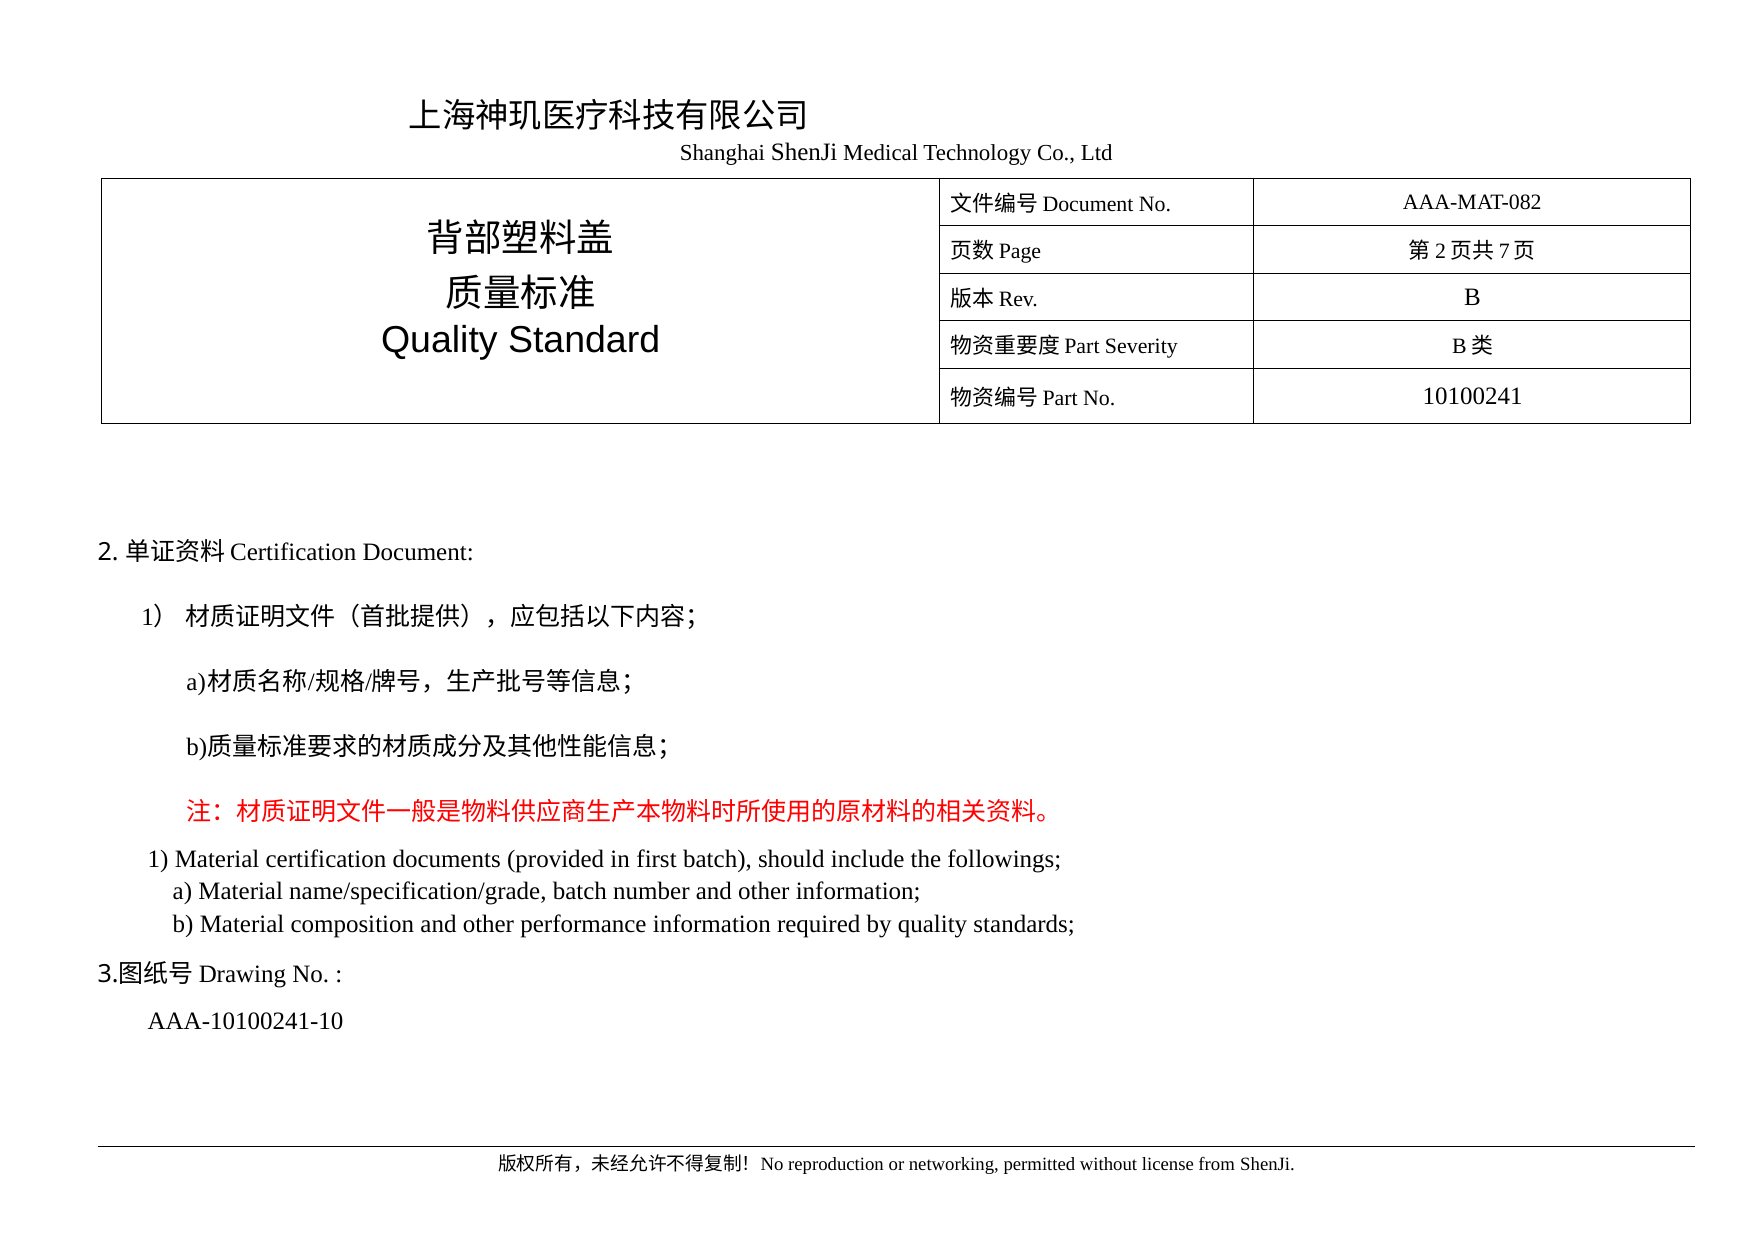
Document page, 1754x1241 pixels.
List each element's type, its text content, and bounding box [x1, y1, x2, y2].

list 质量标准要求的材质成分及其他性能信息； [186, 712, 1695, 777]
text b) Material composition and other performance information required by quality standards; [97, 907, 1695, 939]
list 材质名称/规格/牌号，生产批号等信息； [186, 647, 1695, 712]
text 注：材质证明文件一般是物料供应商生产本物料时所使用的原材料的相关资料。 [186, 777, 1695, 842]
text 3.图纸号Drawing No. : [97, 939, 1695, 1004]
list 材质证明文件（首批提供），应包括以下内容； [141, 582, 1695, 647]
text 2. 单证资料Certification Document: [97, 452, 1693, 582]
text AAA-10100241-10 [97, 1004, 1695, 1037]
text a) Material name/specification/grade, batch number and other information; [97, 874, 1695, 907]
text 1) Material certification documents (provided in first batch), should include the followings; [97, 842, 1695, 874]
